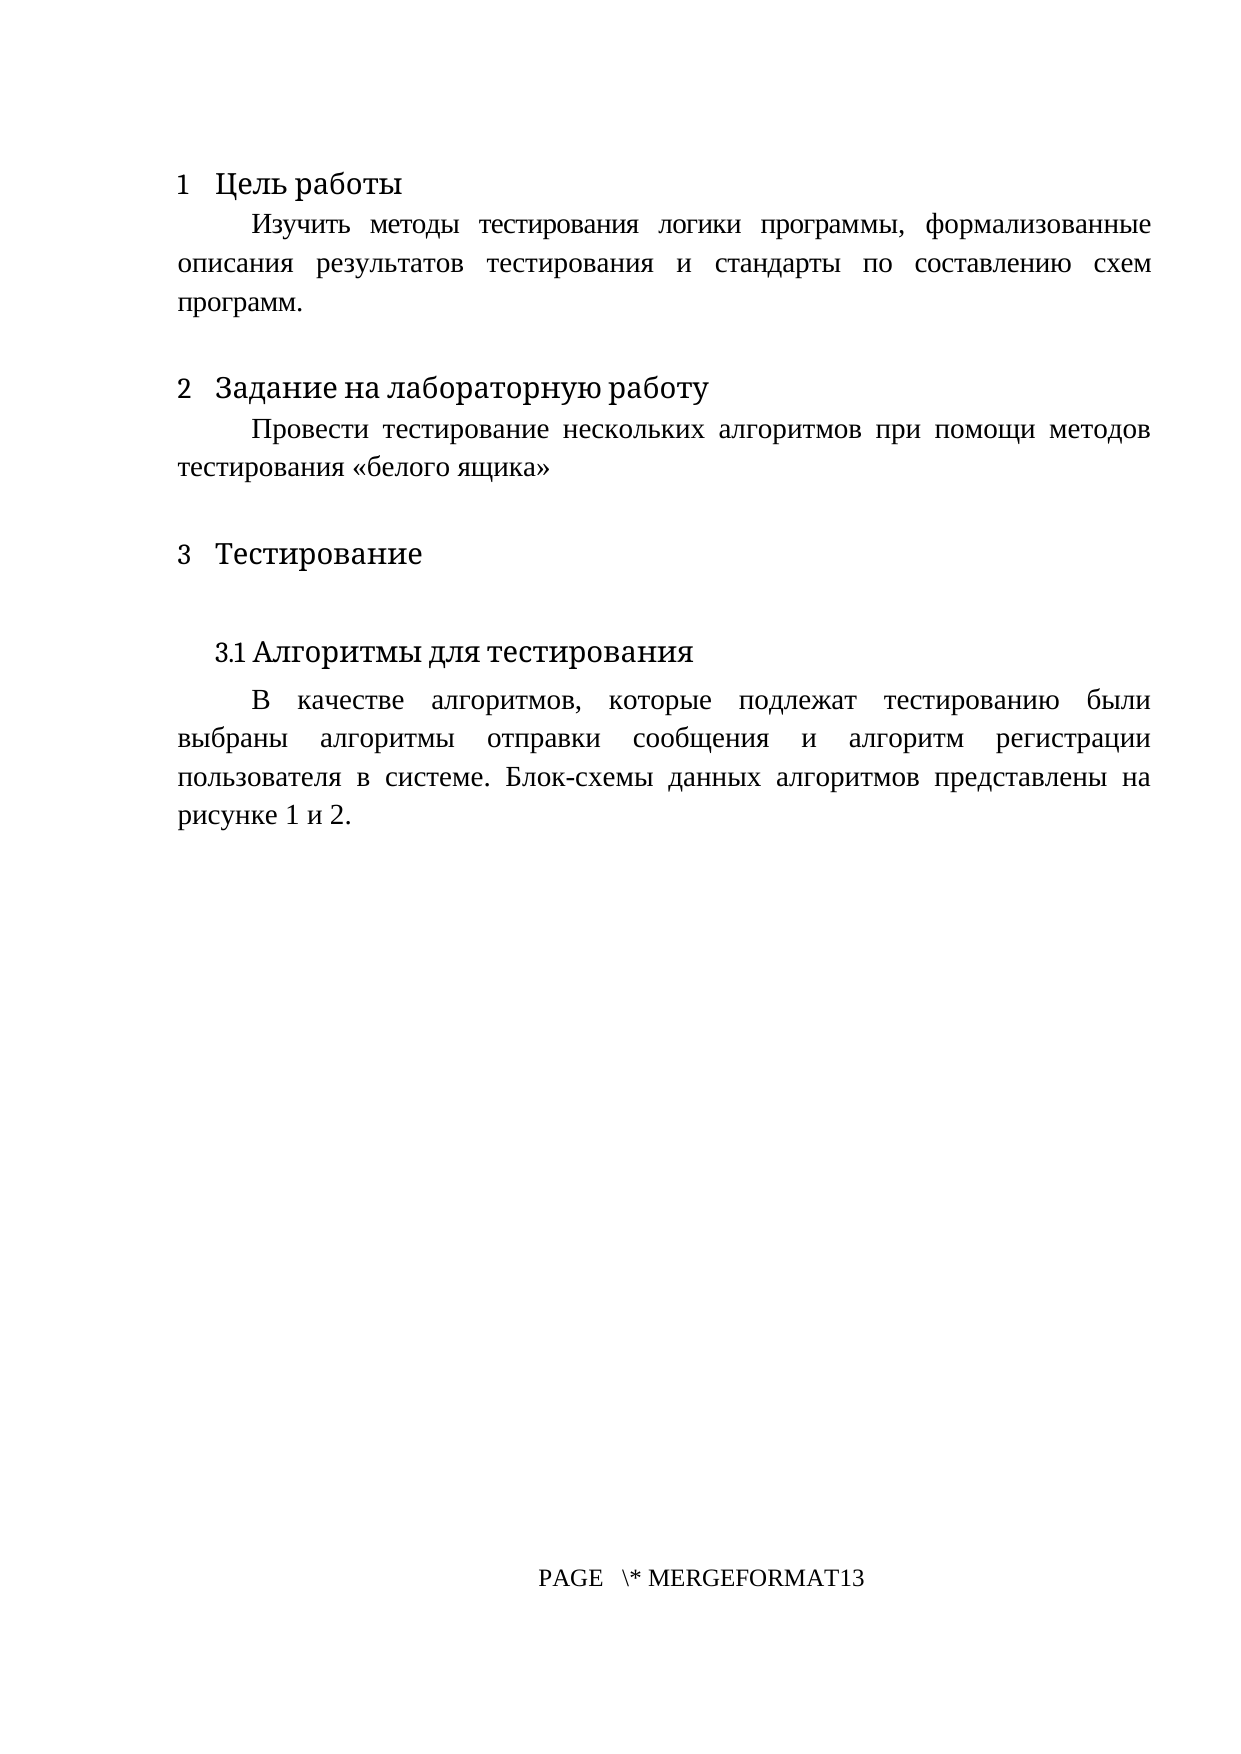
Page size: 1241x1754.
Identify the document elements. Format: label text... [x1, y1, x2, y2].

text Провести тестирование нескольких алгоритмов при помощи методов тестирования «белого ящика» [177, 411, 1152, 483]
subtitle Задание на лабораторную работу [177, 372, 1152, 406]
subtitle Цель работы [177, 168, 1152, 202]
text Изучить методы тестирования логики программы, формализованные описания результатов тестирования и стандарты по составлению схем программ. [177, 207, 1152, 317]
subtitle Тестирование [177, 538, 1152, 571]
subtitle Алгоритмы для тестирования [215, 636, 1152, 669]
text В качестве алгоритмов, которые подлежат тестированию были выбраны алгоритмы отправки сообщения и алгоритм регистрации пользователя в системе. Блок-схемы данных алгоритмов представлены на рисунке 1 и 2. [177, 682, 1152, 831]
